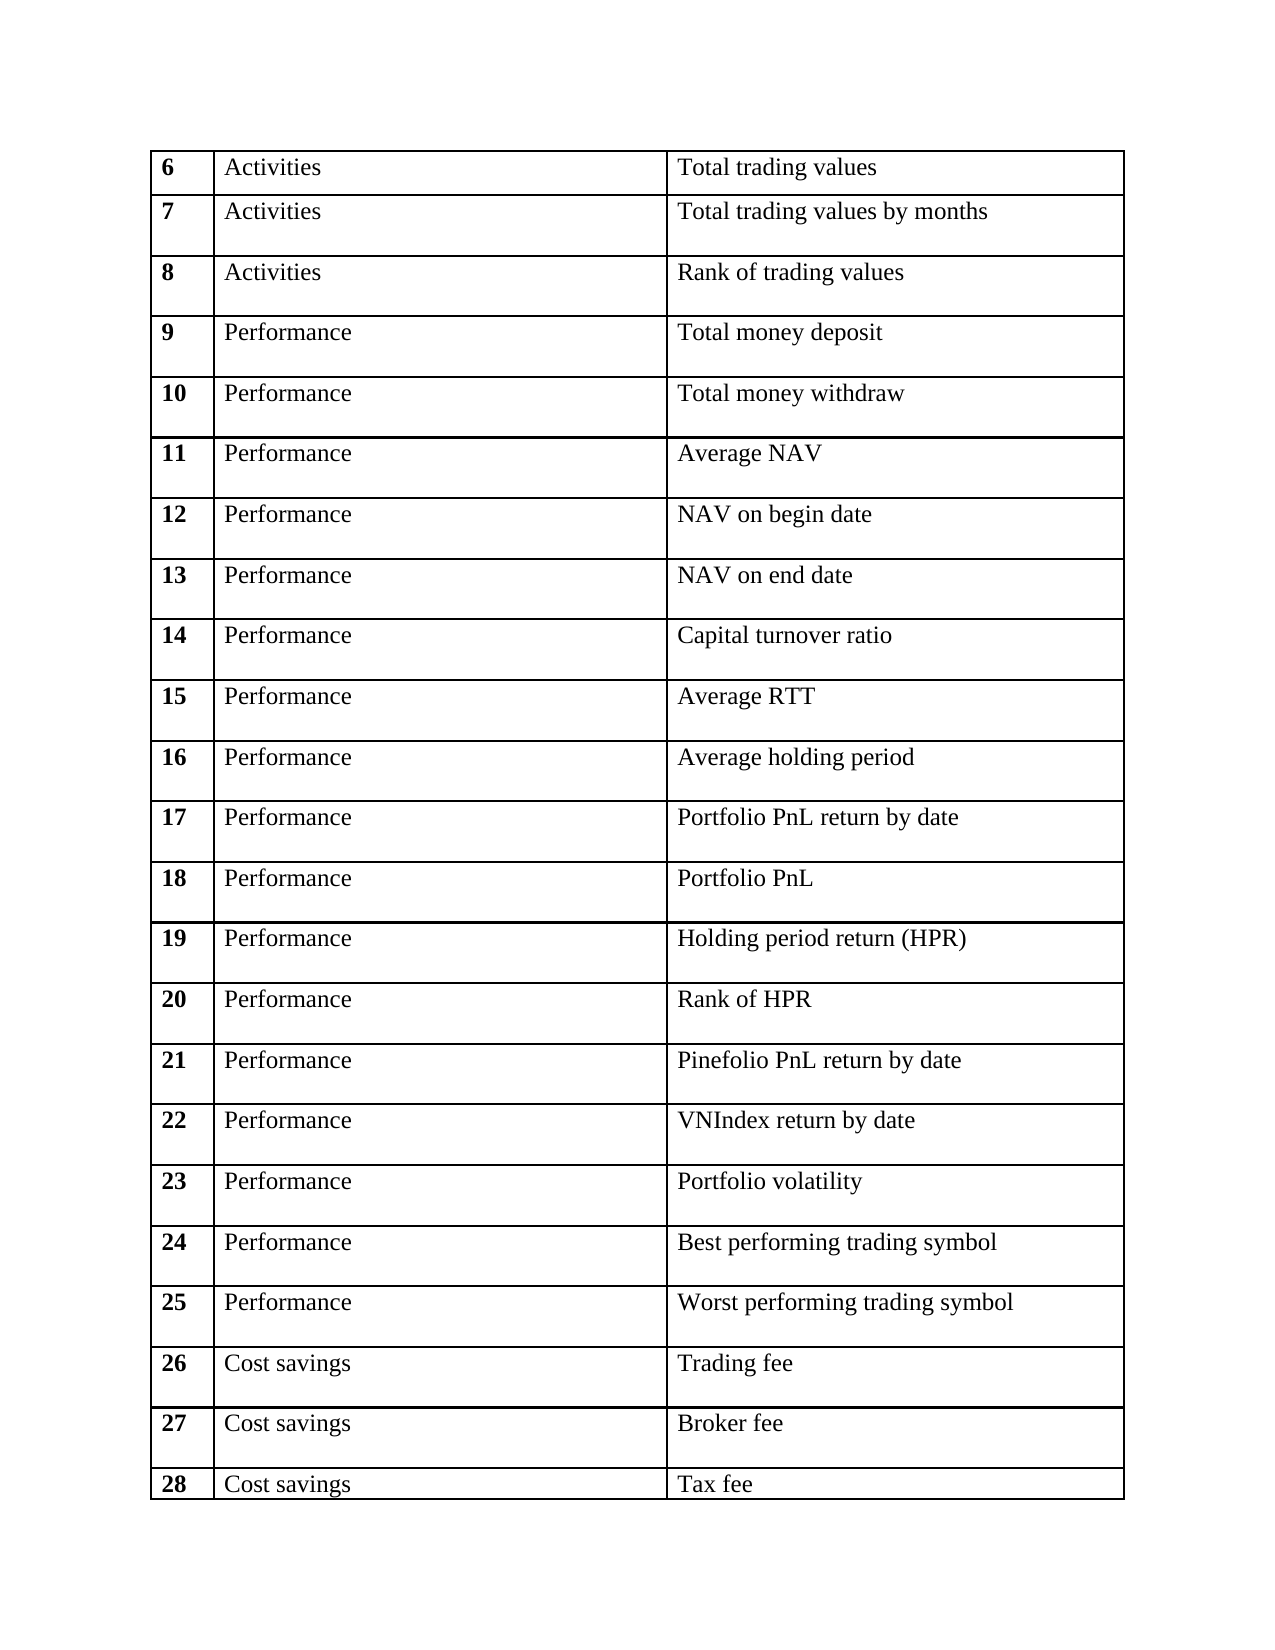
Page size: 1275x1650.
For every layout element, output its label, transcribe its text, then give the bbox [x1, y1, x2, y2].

table_cell Broker fee [668, 1409, 1123, 1467]
table_cell 16 [152, 742, 213, 800]
table_cell Portfolio PnL return by date [668, 802, 1123, 861]
table_cell Performance [215, 1287, 666, 1346]
table_cell Pinefolio PnL return by date [668, 1045, 1123, 1103]
table_cell Activities [215, 196, 666, 254]
table_cell Portfolio volatility [668, 1166, 1123, 1224]
table_cell 7 [152, 196, 213, 254]
table_cell Average NAV [668, 439, 1123, 497]
table_cell 11 [152, 439, 213, 497]
table_cell Performance [215, 1227, 666, 1285]
table_cell Cost savings [215, 1469, 666, 1498]
table_cell 15 [152, 681, 213, 739]
table_cell 22 [152, 1105, 213, 1164]
table_cell Trading fee [668, 1348, 1123, 1406]
table_cell Performance [215, 378, 666, 436]
table_cell 10 [152, 378, 213, 436]
table_cell 8 [152, 257, 213, 315]
table_cell Portfolio PnL [668, 863, 1123, 921]
table_cell Performance [215, 1045, 666, 1103]
table_cell Performance [215, 1166, 666, 1224]
table_cell Activities [215, 257, 666, 315]
table_cell Tax fee [668, 1469, 1123, 1498]
table_cell Performance [215, 742, 666, 800]
table_cell Rank of trading values [668, 257, 1123, 315]
table_cell Activities [215, 152, 666, 194]
table_cell Performance [215, 499, 666, 558]
table_cell Cost savings [215, 1409, 666, 1467]
table_cell 25 [152, 1287, 213, 1346]
table_cell Performance [215, 924, 666, 982]
table_cell 26 [152, 1348, 213, 1406]
table_cell 27 [152, 1409, 213, 1467]
table_cell Average holding period [668, 742, 1123, 800]
table_cell 12 [152, 499, 213, 558]
table_cell VNIndex return by date [668, 1105, 1123, 1164]
table_cell Average RTT [668, 681, 1123, 739]
table_cell Performance [215, 681, 666, 739]
table_cell Performance [215, 863, 666, 921]
table_cell Performance [215, 317, 666, 376]
table_cell 6 [152, 152, 213, 194]
table_cell Holding period return (HPR) [668, 924, 1123, 982]
table_cell Total money withdraw [668, 378, 1123, 436]
table_cell Total money deposit [668, 317, 1123, 376]
table_cell Best performing trading symbol [668, 1227, 1123, 1285]
table_cell 19 [152, 924, 213, 982]
table_cell Performance [215, 1105, 666, 1164]
table_cell 21 [152, 1045, 213, 1103]
table_cell Rank of HPR [668, 984, 1123, 1043]
table_cell Total trading values [668, 152, 1123, 194]
table_cell Performance [215, 802, 666, 861]
table_cell 17 [152, 802, 213, 861]
table_cell 9 [152, 317, 213, 376]
table_cell Performance [215, 984, 666, 1043]
table_cell 28 [152, 1469, 213, 1498]
table_cell 20 [152, 984, 213, 1043]
table_cell 18 [152, 863, 213, 921]
table_cell Worst performing trading symbol [668, 1287, 1123, 1346]
table_cell 23 [152, 1166, 213, 1224]
table_cell NAV on begin date [668, 499, 1123, 558]
table_cell Cost savings [215, 1348, 666, 1406]
table_cell 14 [152, 620, 213, 679]
table_cell 24 [152, 1227, 213, 1285]
table_cell Performance [215, 620, 666, 679]
table_cell 13 [152, 560, 213, 618]
table_cell Total trading values by months [668, 196, 1123, 254]
table_cell NAV on end date [668, 560, 1123, 618]
table_cell Performance [215, 560, 666, 618]
table_cell Performance [215, 439, 666, 497]
table_cell Capital turnover ratio [668, 620, 1123, 679]
